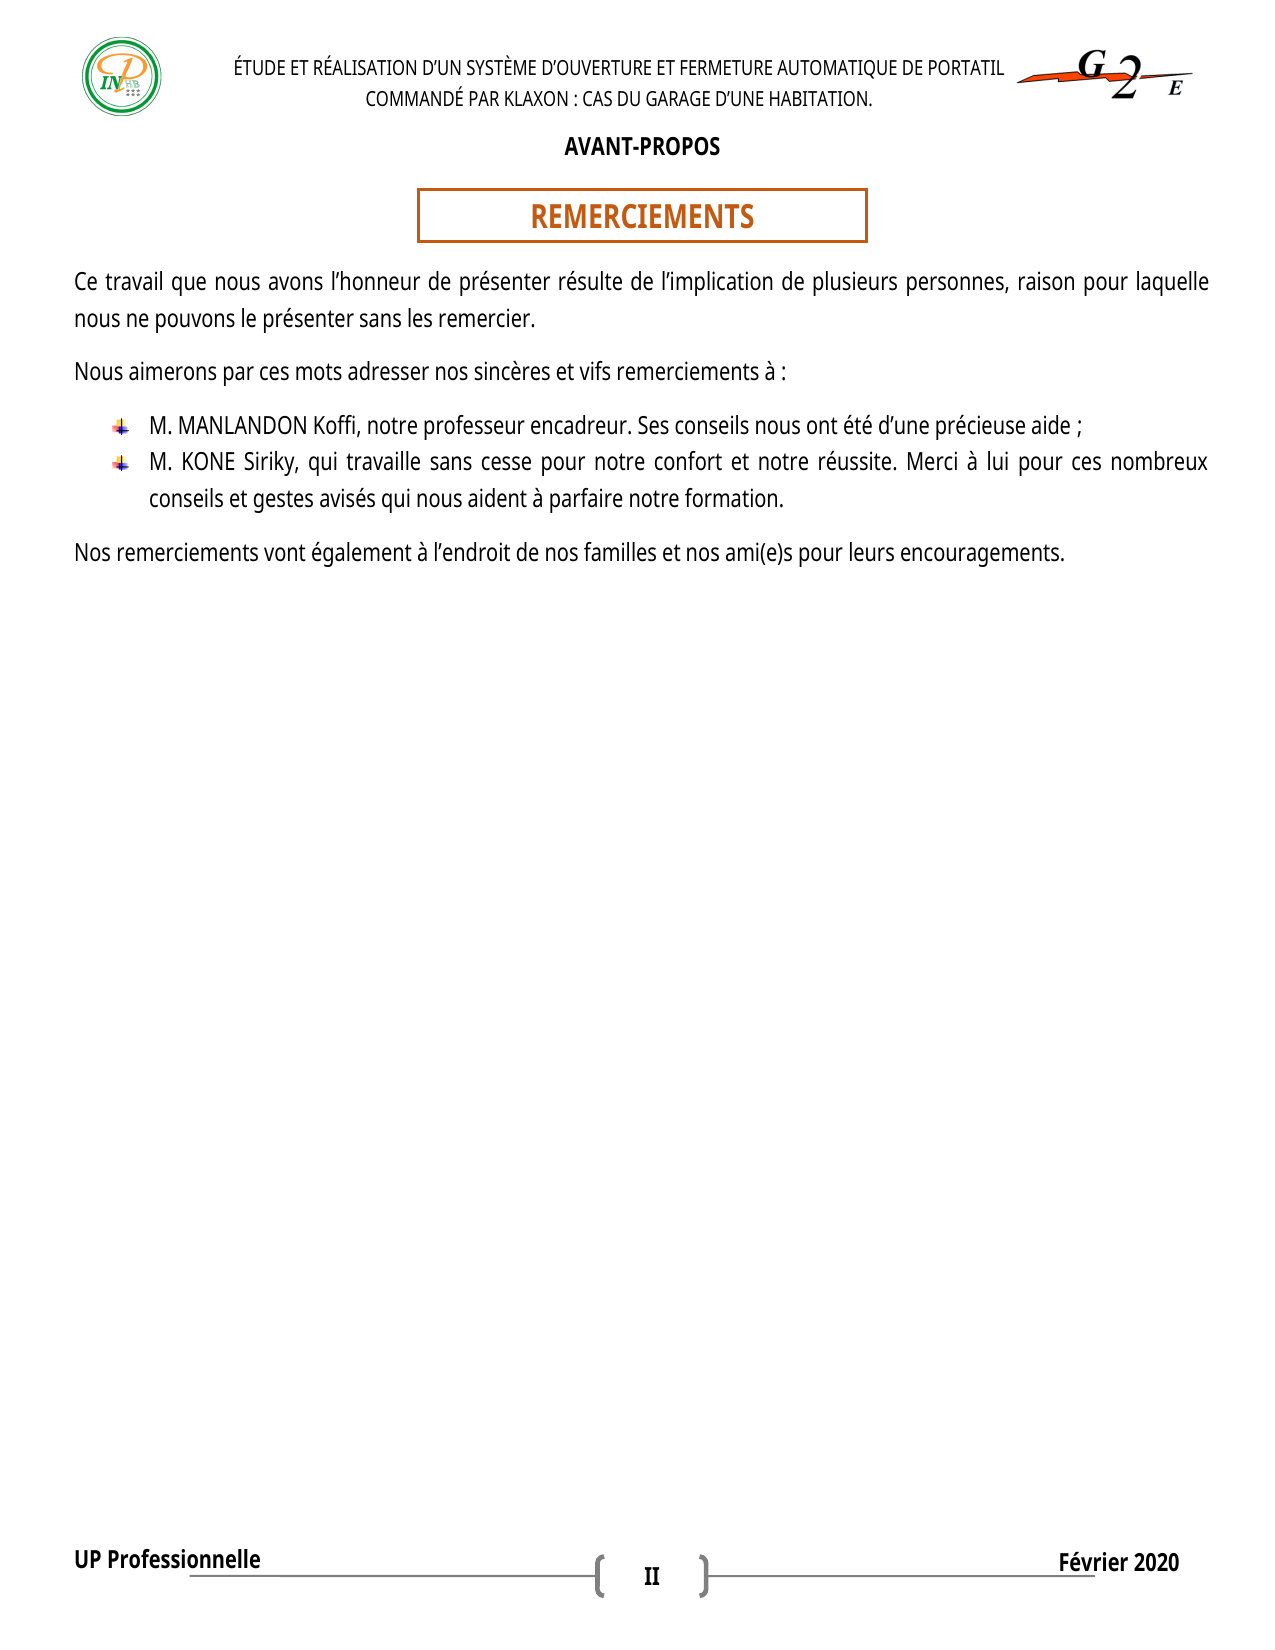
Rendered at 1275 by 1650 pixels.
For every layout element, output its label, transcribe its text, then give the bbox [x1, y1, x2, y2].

picture [112, 417, 129, 435]
picture [75, 36, 168, 119]
title REMERCIEMENTS [420, 191, 865, 240]
text Nous aimerons par ces mots adresser nos sincères et vifs remerciements à : [74, 354, 1211, 388]
list M. KONE Siriky, qui travaille sans cesse pour notre confort et notre réussite. Merci à lui pour ces nombreux conseils et gestes avisés qui nous aident à parfaire notre formation. [111, 444, 1211, 515]
picture [1015, 46, 1194, 101]
text Nos remerciements vont également à l’endroit de nos familles et nos ami(e)s pour leurs encouragements. [74, 534, 1211, 568]
list M. MANLANDON Koffi, notre professeur encadreur. Ses conseils nous ont été d’une précieuse aide ; [111, 407, 1211, 441]
text Ce travail que nous avons l’honneur de présenter résulte de l’implication de plusieurs personnes, raison pour laquelle nous ne pouvons le présenter sans les remercier. [74, 264, 1211, 334]
picture [112, 454, 129, 471]
